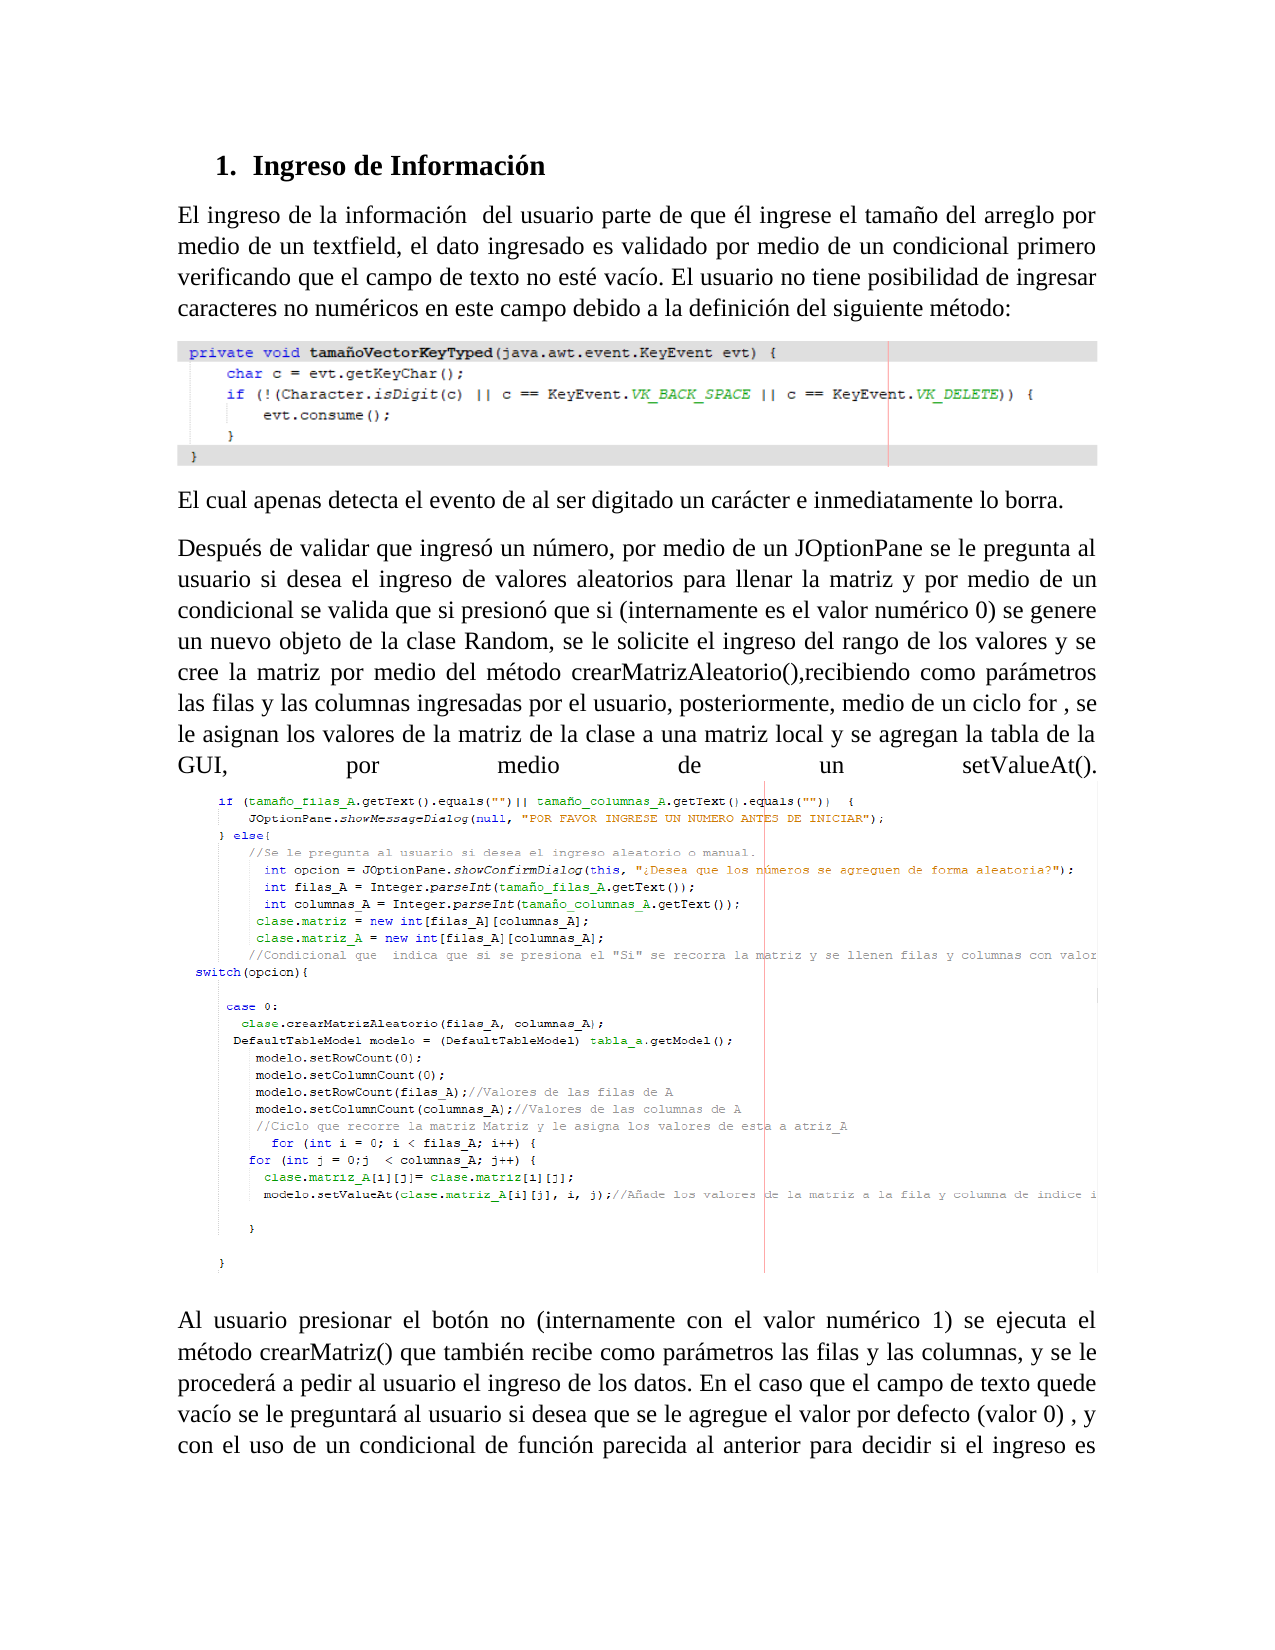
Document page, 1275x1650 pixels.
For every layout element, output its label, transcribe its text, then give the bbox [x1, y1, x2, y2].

text El cual apenas detecta el evento de al ser digitado un carácter e inmediatamente lo borra. [177, 485, 1098, 514]
text Después de validar que ingresó un número, por medio de un JOptionPane se le pregunta al usuario si desea el ingreso de valores aleatorios para llenar la matriz y por medio de un condicional se valida que si presionó que si (internamente es el valor numérico 0) se genere un nuevo objeto de la clase Random, se le solicite el ingreso del rango de los valores y se cree la matriz por medio del método crearMatrizAleatorio(),recibiendo como parámetros las filas y las columnas ingresadas por el usuario, posteriormente, medio de un ciclo for , se le asignan los valores de la matriz de la clase a una matriz local y se agregan la tabla de la GUI, por medio de un setValueAt(). [177, 533, 1098, 781]
list Ingreso de Información [215, 148, 1098, 181]
text El ingreso de la información del usuario parte de que él ingrese el tamaño del arreglo por medio de un textfield, el dato ingresado es validado por medio de un condicional primero verificando que el campo de texto no esté vacío. El usuario no tiene posibilidad de ingresar caracteres no numéricos en este campo debido a la definición del siguiente método: [177, 200, 1098, 322]
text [177, 1306, 1098, 1458]
picture [177, 781, 1098, 1287]
picture [177, 341, 1098, 467]
